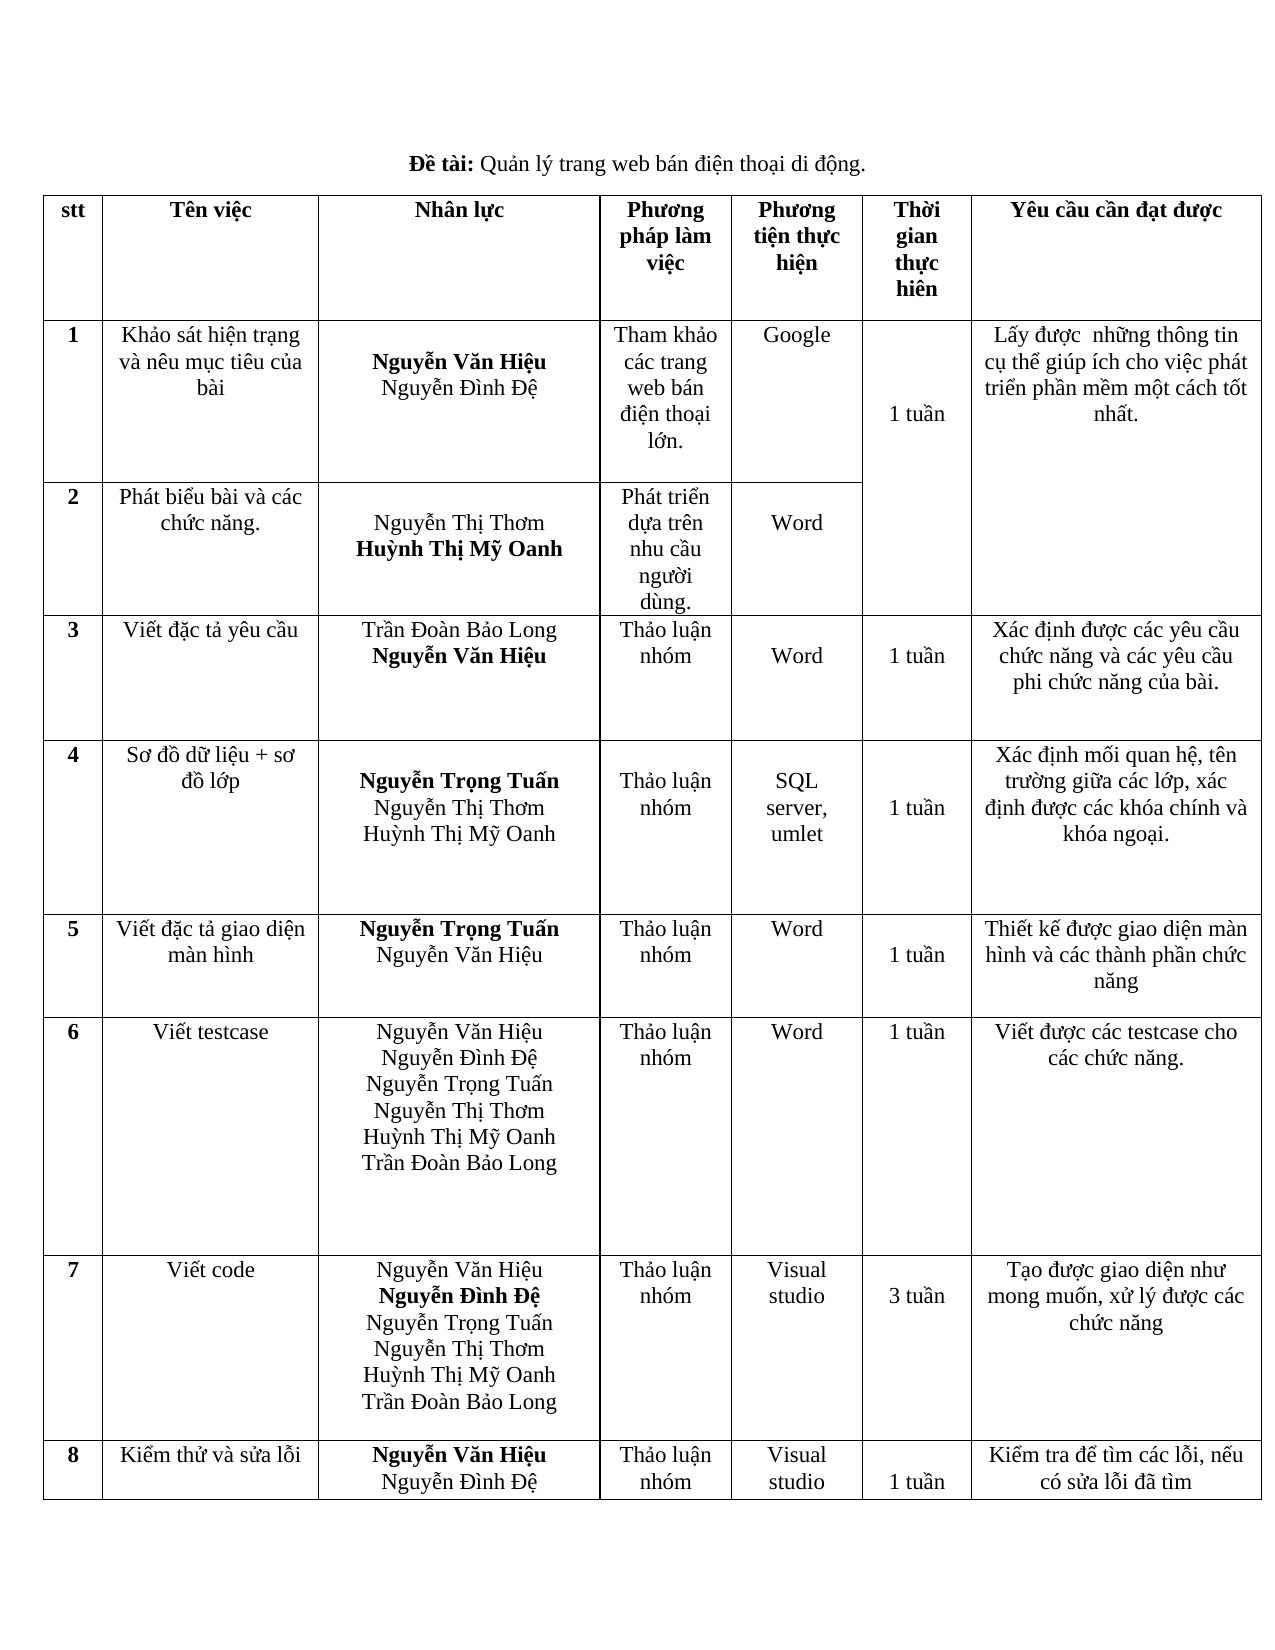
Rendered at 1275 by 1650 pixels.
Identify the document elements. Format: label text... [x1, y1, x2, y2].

table_cell Visual studio [732, 1256, 862, 1440]
table_cell 6 [44, 1018, 102, 1255]
text Đề tài: Quản lý trang web bán điện thoại di động. [150, 150, 1125, 176]
table_cell 1 tuần [863, 321, 971, 614]
table_cell 1 tuần [863, 741, 971, 914]
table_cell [319, 1441, 599, 1499]
table_cell Word [732, 915, 862, 1017]
table_cell Xác định được các yêu cầu chức năng và các yêu cầu phi chức năng của bài. [972, 616, 1261, 740]
table_cell 3 tuần [863, 1256, 971, 1440]
table_cell Thiết kế được giao diện màn hình và các thành phần chức năng [972, 915, 1261, 1017]
table_cell Thảo luận nhóm [601, 1018, 731, 1255]
table_cell Phát triển dựa trên nhu cầu người dùng. [601, 483, 731, 614]
table_cell Tạo được giao diện như mong muốn, xử lý được các chức năng [972, 1256, 1261, 1440]
table_cell Xác định mối quan hệ, tên trường giữa các lớp, xác định được các khóa chính và khóa ngoại. [972, 741, 1261, 914]
table_cell Nguyễn Trọng Tuấn Nguyễn Thị Thơm Huỳnh Thị Mỹ Oanh [319, 741, 599, 914]
table_cell Sơ đồ dữ liệu + sơ đồ lớp [103, 741, 318, 914]
table_cell Phát biểu bài và các chức năng. [103, 483, 318, 614]
table_cell SQL server, umlet [732, 741, 862, 914]
table_cell 8 [44, 1441, 102, 1499]
table_header Nhân lực [319, 196, 599, 320]
table_cell Nguyễn Văn Hiệu Nguyễn Đình Đệ Nguyễn Trọng Tuấn Nguyễn Thị Thơm Huỳnh Thị Mỹ Oanh Trần Đoàn Bảo Long [319, 1256, 599, 1440]
table_header Tên việc [103, 196, 318, 320]
table_cell Google [732, 321, 862, 482]
table_cell Kiểm thử và sửa lỗi [103, 1441, 318, 1499]
table_cell Thảo luận nhóm [601, 616, 731, 740]
table_cell Visual studio [732, 1441, 862, 1499]
table_cell 1 tuần [863, 616, 971, 740]
table_header Phương tiện thực hiện [732, 196, 862, 320]
table_cell Nguyễn Văn Hiệu Nguyễn Đình Đệ Nguyễn Trọng Tuấn Nguyễn Thị Thơm Huỳnh Thị Mỹ Oanh Trần Đoàn Bảo Long [319, 1018, 599, 1255]
table_cell 5 [44, 915, 102, 1017]
table_cell Word [732, 483, 862, 614]
table_cell Viết đặc tả giao diện màn hình [103, 915, 318, 1017]
table_cell Tham khảo các trang web bán điện thoại lớn. [601, 321, 731, 482]
table_cell Viết code [103, 1256, 318, 1440]
table_cell 2 [44, 483, 102, 614]
table_cell Thảo luận nhóm [601, 1441, 731, 1499]
table_cell Viết đặc tả yêu cầu [103, 616, 318, 740]
table_cell Thảo luận nhóm [601, 1256, 731, 1440]
table_cell 3 [44, 616, 102, 740]
table_cell Word [732, 616, 862, 740]
table_cell Nguyễn Văn Hiệu Nguyễn Đình Đệ [319, 321, 599, 482]
table_cell 1 [44, 321, 102, 482]
table_cell Thảo luận nhóm [601, 915, 731, 1017]
table_cell Trần Đoàn Bảo Long Nguyễn Văn Hiệu [319, 616, 599, 740]
table_header Thời gian thực hiên [863, 196, 971, 320]
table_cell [972, 1441, 1261, 1499]
table_cell 1 tuần [863, 915, 971, 1017]
table_cell Khảo sát hiện trạng và nêu mục tiêu của bài [103, 321, 318, 482]
table_cell Nguyễn Thị Thơm Huỳnh Thị Mỹ Oanh [319, 483, 599, 614]
table_cell 1 tuần [863, 1018, 971, 1255]
table_cell Word [732, 1018, 862, 1255]
table_cell Viết được các testcase cho các chức năng. [972, 1018, 1261, 1255]
table_cell 7 [44, 1256, 102, 1440]
table_cell Nguyễn Trọng Tuấn Nguyễn Văn Hiệu [319, 915, 599, 1017]
table_header stt [44, 196, 102, 320]
table_cell 1 tuần [863, 1441, 971, 1499]
table_cell 4 [44, 741, 102, 914]
table_header Yêu cầu cần đạt được [972, 196, 1261, 320]
table_header Phương pháp làm việc [601, 196, 731, 320]
table_cell Viết testcase [103, 1018, 318, 1255]
table_cell Thảo luận nhóm [601, 741, 731, 914]
table_cell Lấy được những thông tin cụ thể giúp ích cho việc phát triển phần mềm một cách tốt nhất. [972, 321, 1261, 614]
